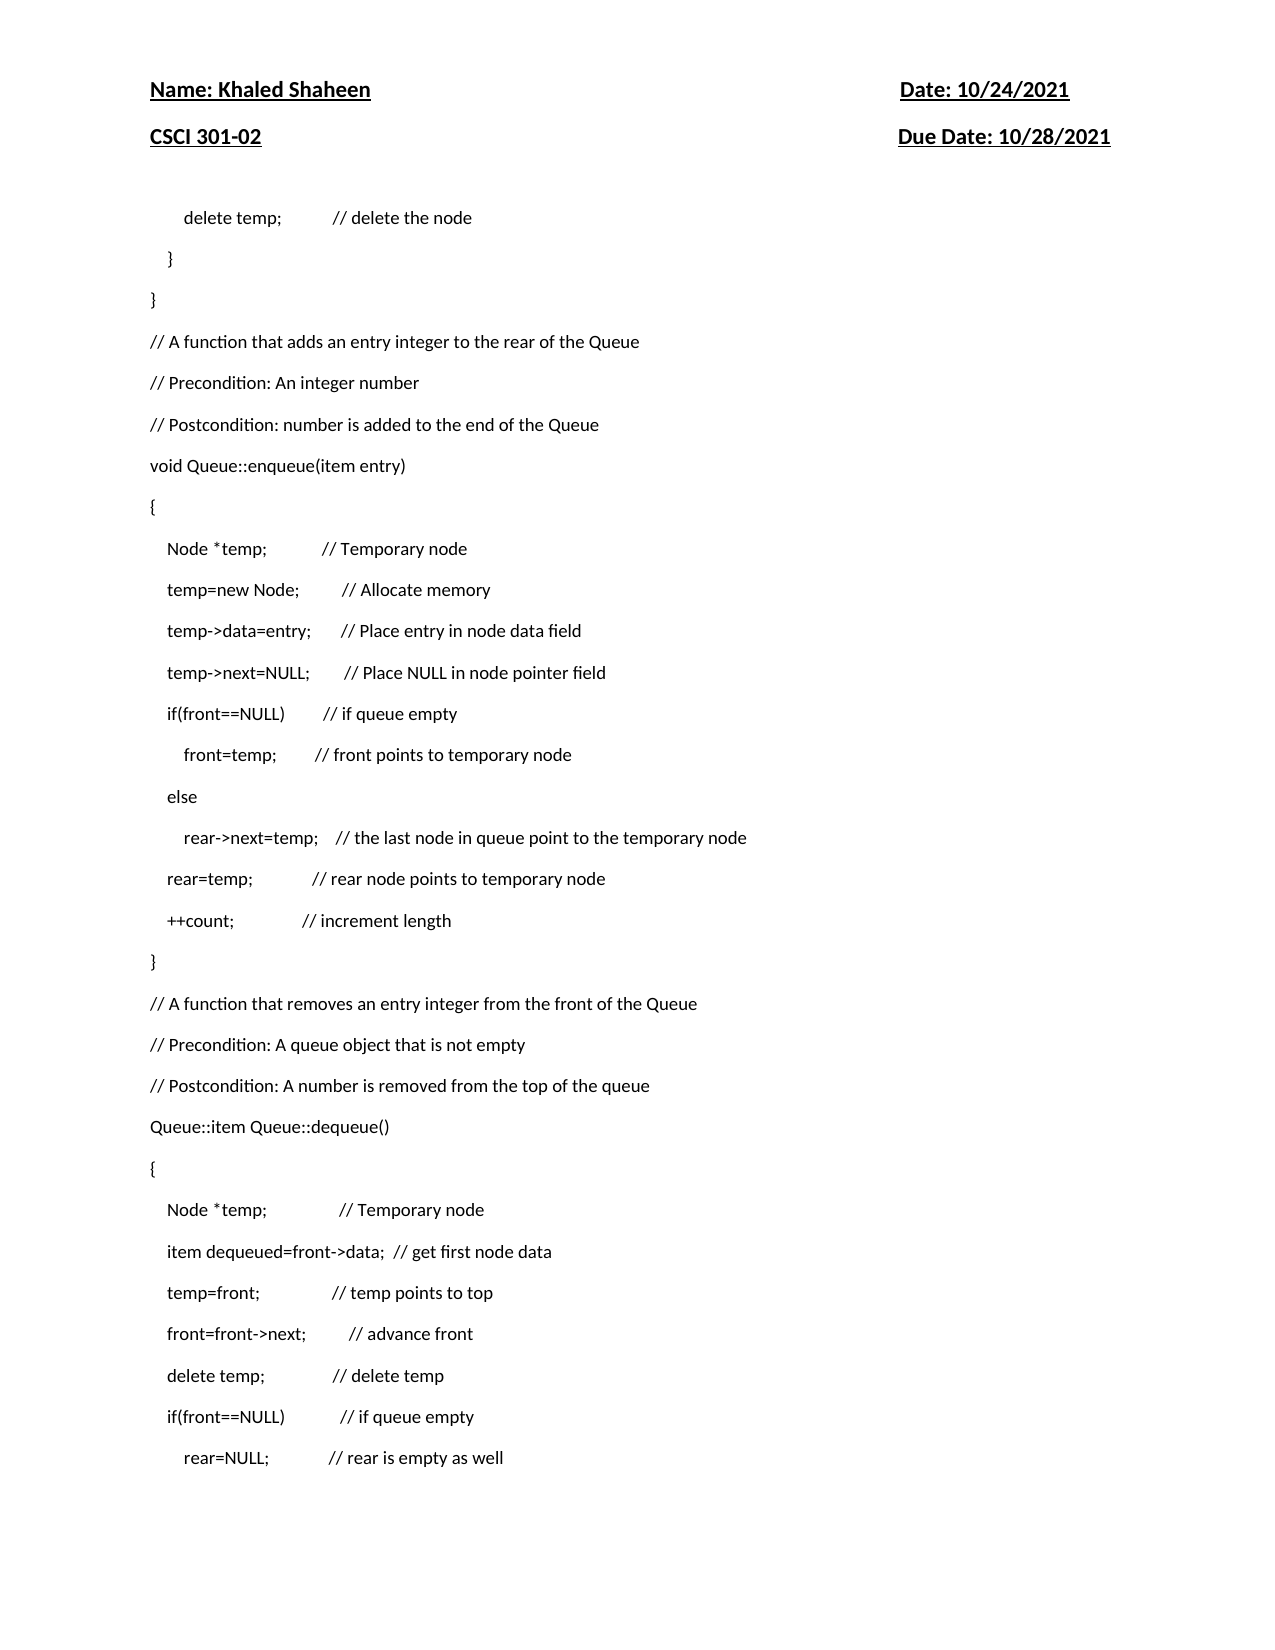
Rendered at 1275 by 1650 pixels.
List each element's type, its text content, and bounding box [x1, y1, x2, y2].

text rear=NULL; // rear is empty as well [150, 1447, 1125, 1469]
text temp=front; // temp points to top [150, 1281, 1125, 1304]
text // A function that removes an entry integer from the front of the Queue [150, 992, 1125, 1014]
text if(front==NULL) // if queue empty [150, 702, 1125, 725]
text if(front==NULL) // if queue empty [150, 1405, 1125, 1428]
text { [150, 1157, 1125, 1180]
text } [150, 289, 1125, 312]
text // Precondition: A queue object that is not empty [150, 1033, 1125, 1056]
text temp->data=entry; // Place entry in node data field [150, 619, 1125, 642]
text Queue::item Queue::dequeue() [150, 1116, 1125, 1139]
text delete temp; // delete temp [150, 1364, 1125, 1387]
text else [150, 785, 1125, 808]
text delete temp; // delete the node [150, 206, 1125, 229]
text temp=new Node; // Allocate memory [150, 578, 1125, 601]
text // Postcondition: A number is removed from the top of the queue [150, 1074, 1125, 1097]
text rear=temp; // rear node points to temporary node [150, 868, 1125, 891]
text // Precondition: An integer number [150, 371, 1125, 394]
text { [150, 495, 1125, 518]
text } [150, 247, 1125, 270]
text ++count; // increment length [150, 909, 1125, 932]
text Node *temp; // Temporary node [150, 537, 1125, 560]
text rear->next=temp; // the last node in queue point to the temporary node [150, 826, 1125, 849]
text Node *temp; // Temporary node [150, 1198, 1125, 1221]
text front=temp; // front points to temporary node [150, 743, 1125, 766]
text front=front->next; // advance front [150, 1322, 1125, 1345]
text temp->next=NULL; // Place NULL in node pointer field [150, 661, 1125, 684]
text // Postcondition: number is added to the end of the Queue [150, 413, 1125, 436]
text item dequeued=front->data; // get first node data [150, 1240, 1125, 1263]
text // A function that adds an entry integer to the rear of the Queue [150, 330, 1125, 353]
text } [150, 950, 1125, 973]
text void Queue::enqueue(item entry) [150, 454, 1125, 477]
